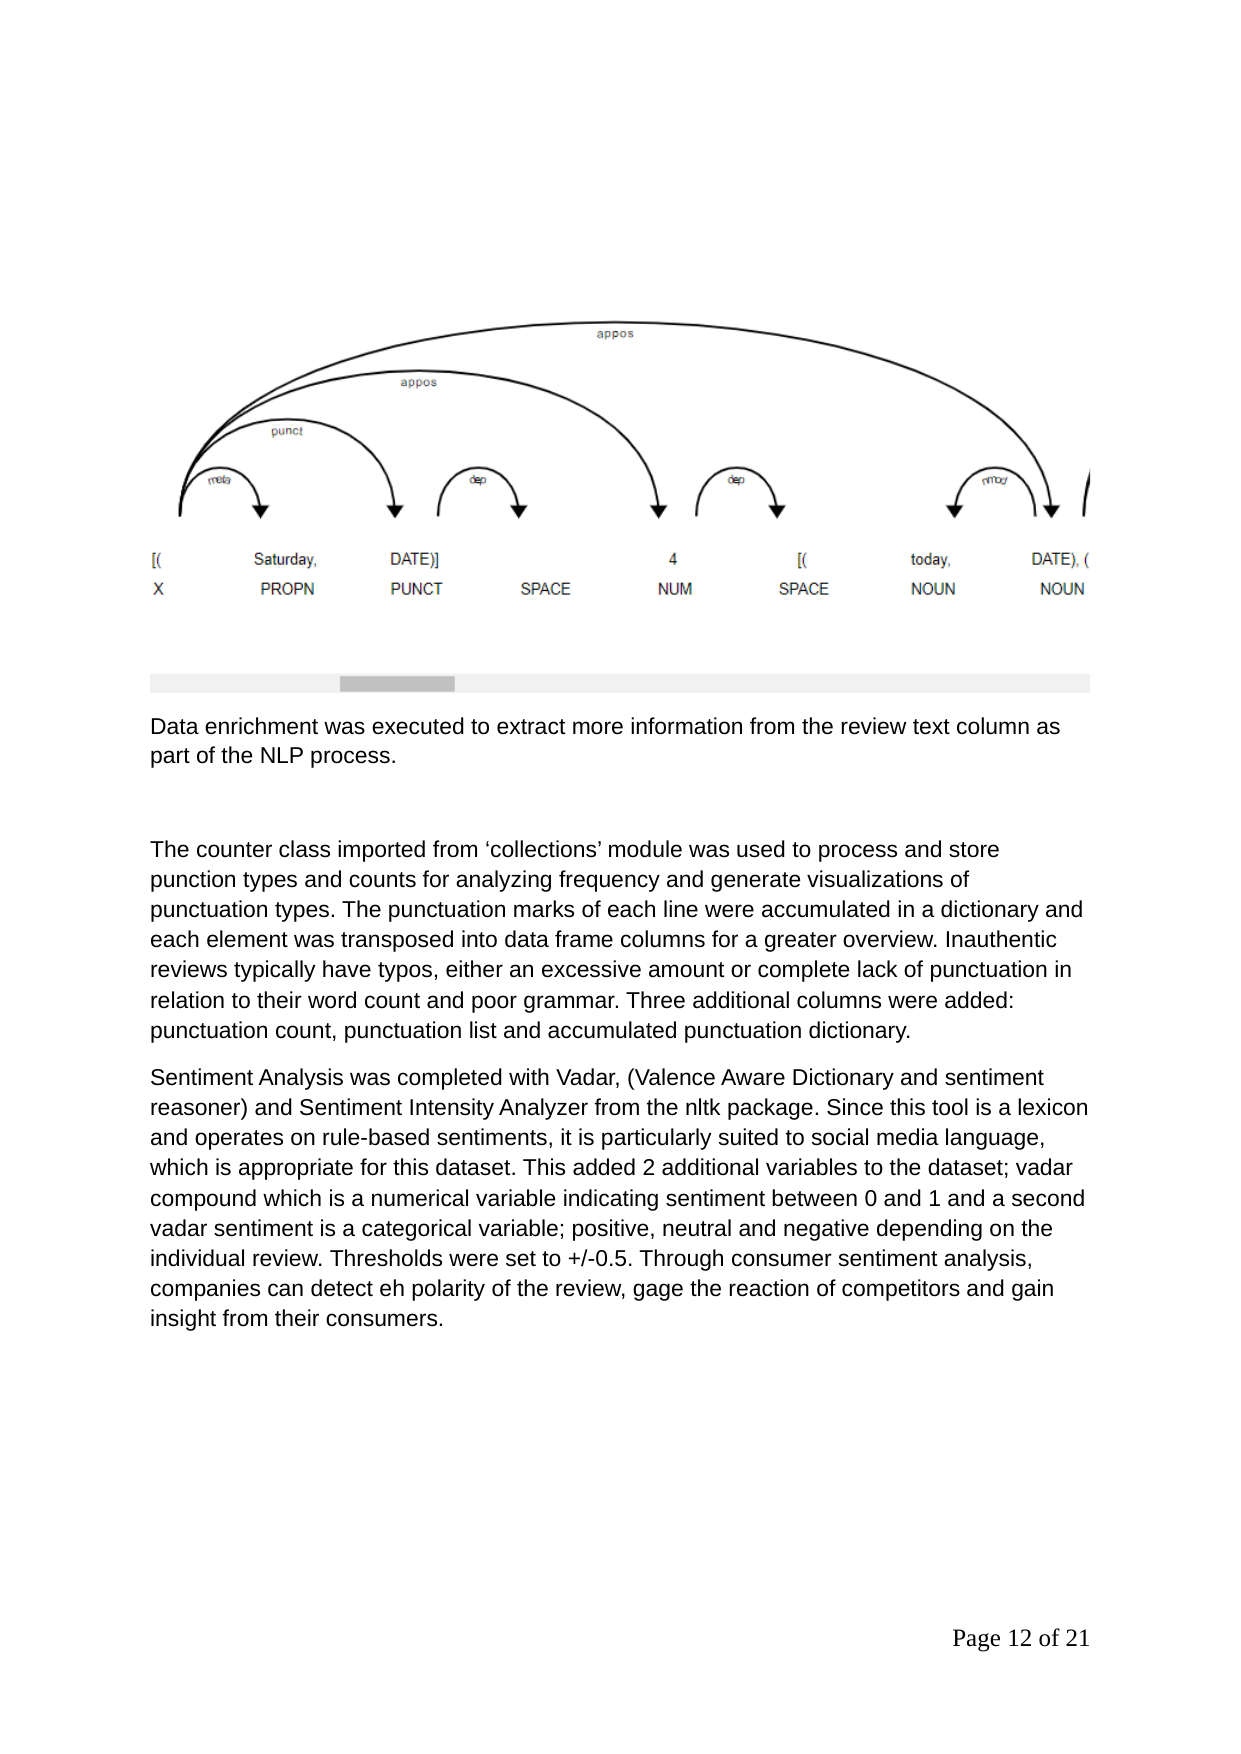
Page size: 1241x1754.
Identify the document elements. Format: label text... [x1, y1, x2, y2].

text Data enrichment was executed to extract more information from the review text column as part of the NLP process. [150, 713, 1090, 768]
text The counter class imported from ‘collections’ module was used to process and store punction types and counts for analyzing frequency and generate visualizations of punctuation types. The punctuation marks of each line were accumulated in a dictionary and each element was transposed into data frame columns for a greater overview. Inauthentic reviews typically have typos, either an excessive amount or complete lack of punctuation in relation to their word count and poor grammar. Three additional columns were added: punctuation count, punctuation list and accumulated punctuation dictionary. [150, 836, 1090, 1043]
picture [150, 150, 1091, 693]
text Sentiment Analysis was completed with Vadar, (Valence Aware Dictionary and sentiment reasoner) and Sentiment Intensity Analyzer from the nltk package. Since this tool is a lexicon and operates on rule-based sentiments, it is particularly suited to social media language, which is appropriate for this dataset. This added 2 additional variables to the dataset; vadar compound which is a numerical variable indicating sentiment between 0 and 1 and a second vadar sentiment is a categorical variable; positive, neutral and negative depending on the individual review. Thresholds were set to +/-0.5. Through consumer sentiment analysis, companies can detect eh polarity of the review, gage the reaction of competitors and gain insight from their consumers. [150, 1064, 1090, 1332]
